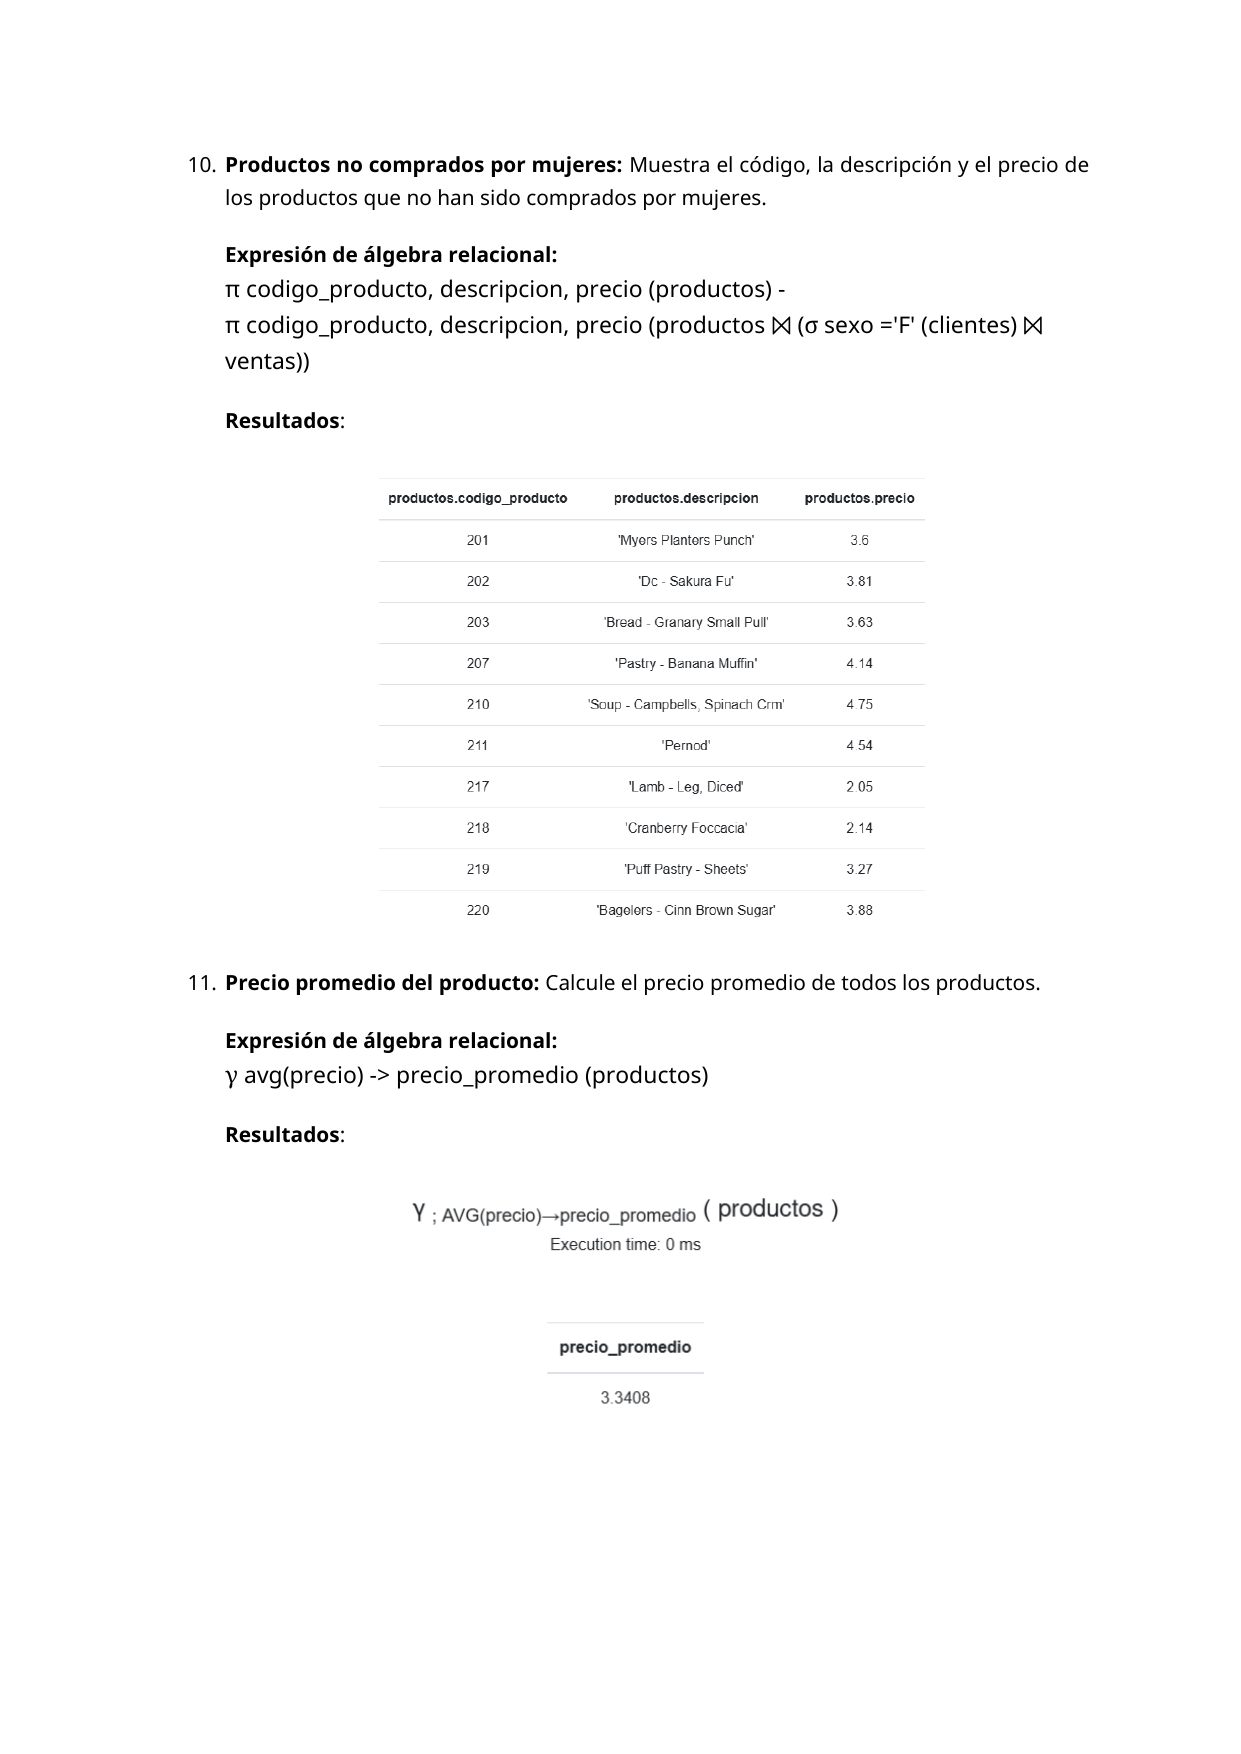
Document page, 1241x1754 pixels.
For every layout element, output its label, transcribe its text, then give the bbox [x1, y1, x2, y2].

text Expresión de álgebra relacional: γ avg(precio) -> precio_promedio (productos) [225, 1026, 1090, 1090]
list Productos no comprados por mujeres: Muestra el código, la descripción y el precio de los productos que no han sido comprados por mujeres. [187, 150, 1090, 211]
text Resultados: [225, 1120, 1090, 1148]
text Resultados: [225, 406, 1090, 434]
picture [348, 463, 967, 940]
picture [346, 1177, 895, 1435]
text Expresión de álgebra relacional: π codigo_producto, descripcion, precio (productos) - π codigo_producto, descripcion, precio (productos ⨝ (σ sexo ='F' (clientes) ⨝ ventas)) [225, 240, 1090, 376]
list Precio promedio del producto: Calcule el precio promedio de todos los productos. [187, 968, 1090, 997]
